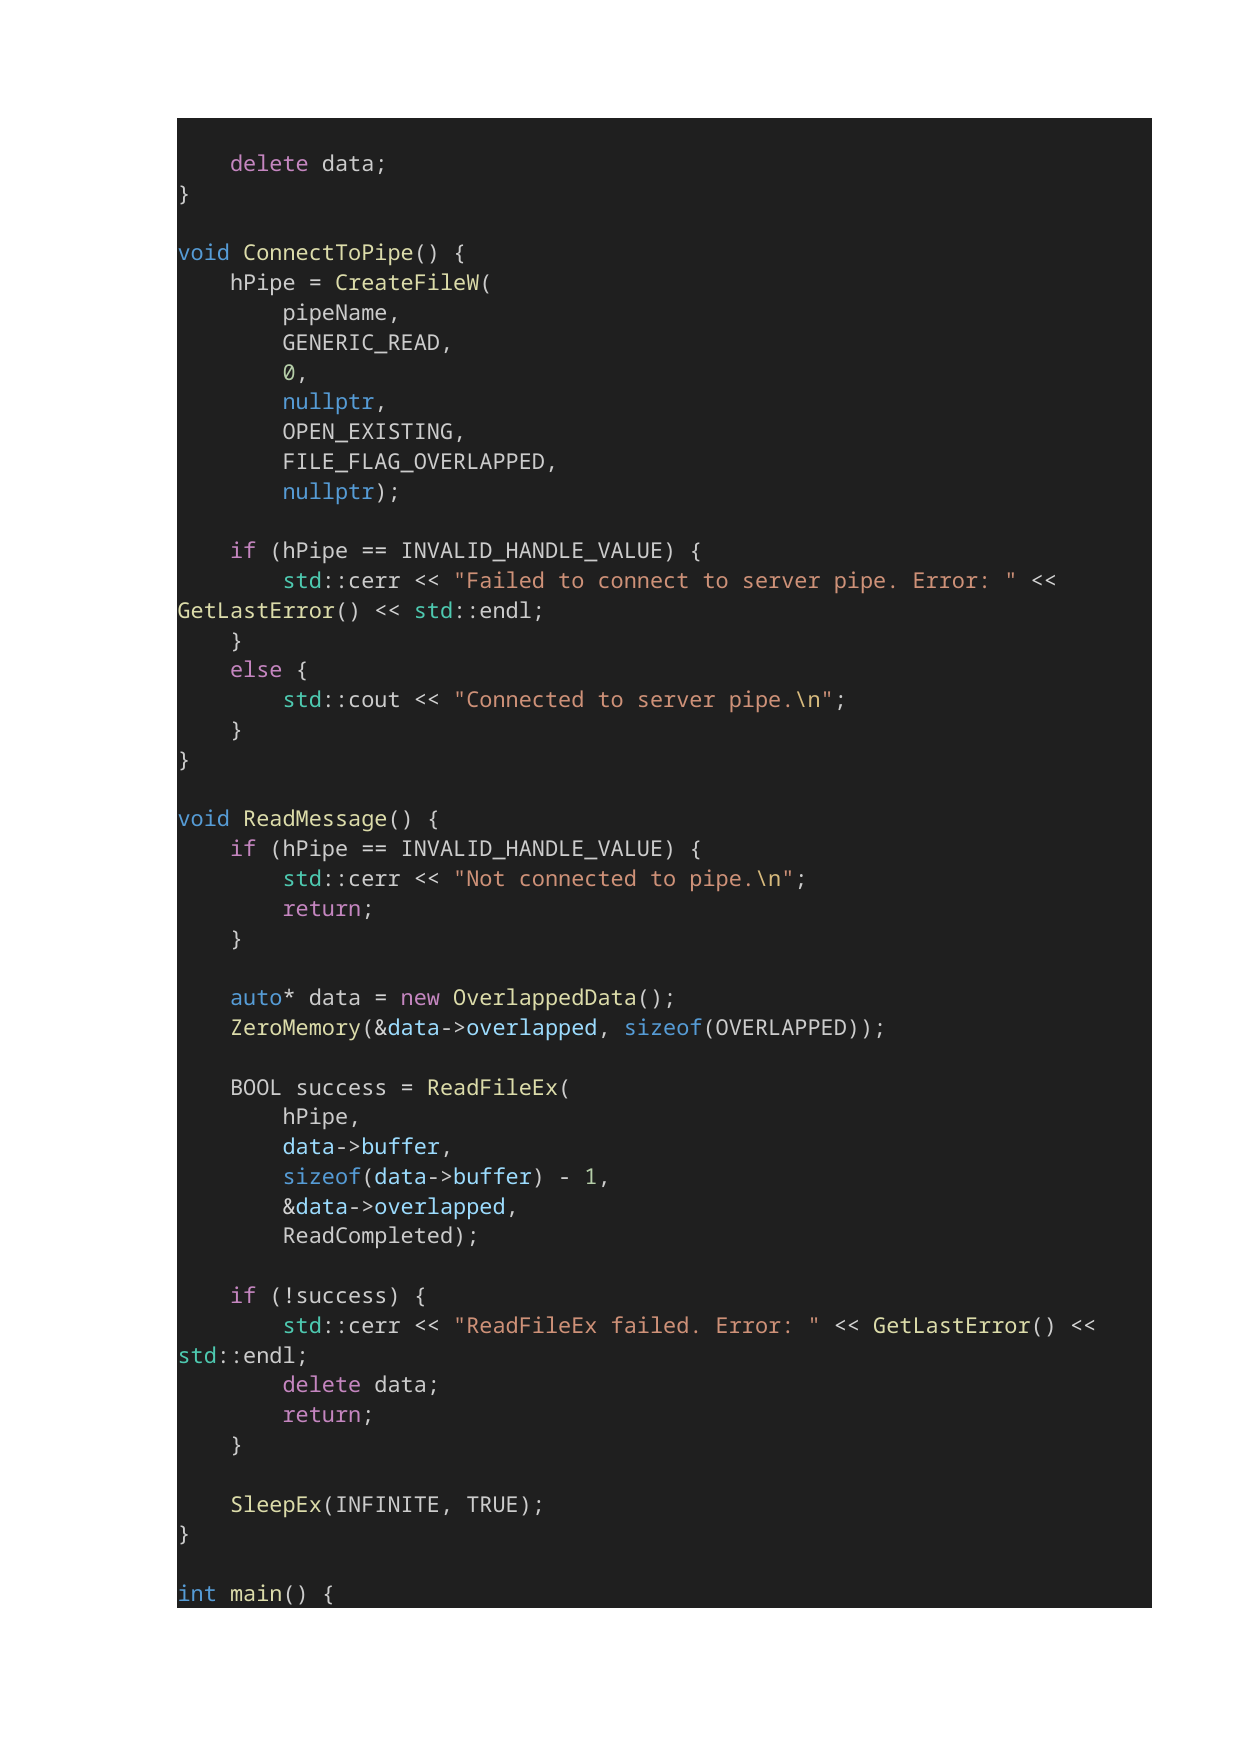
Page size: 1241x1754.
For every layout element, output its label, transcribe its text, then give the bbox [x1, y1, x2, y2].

text nullptr, [177, 386, 1152, 416]
text hPipe, [177, 1101, 1152, 1131]
text else { [177, 654, 1152, 684]
text void ConnectToPipe() { [177, 237, 1152, 267]
text std::cerr << "Failed to connect to server pipe. Error: " << GetLastError() << std::endl; [177, 565, 1152, 624]
text void ReadMessage() { [177, 803, 1152, 833]
text pipeName, [177, 297, 1152, 327]
text std::cout << "Connected to server pipe.\n"; [177, 684, 1152, 714]
text FILE_FLAG_OVERLAPPED, [177, 446, 1152, 476]
text GENERIC_READ, [177, 327, 1152, 356]
text if (hPipe == INVALID_HANDLE_VALUE) { [177, 535, 1152, 565]
text std::cerr << "Not connected to pipe.\n"; [177, 863, 1152, 893]
text return; [177, 893, 1152, 922]
text ZeroMemory(&data->overlapped, sizeof(OVERLAPPED)); [177, 1012, 1152, 1042]
text nullptr); [177, 476, 1152, 505]
text delete data; [177, 148, 1152, 178]
text OPEN_EXISTING, [177, 416, 1152, 446]
text delete data; [177, 1369, 1152, 1399]
text &data->overlapped, [177, 1191, 1152, 1220]
text hPipe = CreateFileW( [177, 267, 1152, 297]
text } [177, 1518, 1152, 1548]
text data->buffer, [177, 1131, 1152, 1161]
text } [177, 714, 1152, 744]
text BOOL success = ReadFileEx( [177, 1071, 1152, 1101]
text return; [177, 1399, 1152, 1429]
text 0, [177, 356, 1152, 386]
text ReadCompleted); [177, 1220, 1152, 1250]
text int main() { [177, 1578, 1152, 1608]
text sizeof(data->buffer) - 1, [177, 1161, 1152, 1191]
text } [177, 922, 1152, 952]
text } [177, 624, 1152, 654]
text } [177, 178, 1152, 207]
text if (hPipe == INVALID_HANDLE_VALUE) { [177, 833, 1152, 863]
text std::cerr << "ReadFileEx failed. Error: " << GetLastError() << std::endl; [177, 1310, 1152, 1369]
text } [177, 744, 1152, 773]
text auto* data = new OverlappedData(); [177, 982, 1152, 1012]
text SleepEx(INFINITE, TRUE); [177, 1488, 1152, 1518]
text } [177, 1429, 1152, 1459]
text if (!success) { [177, 1280, 1152, 1310]
